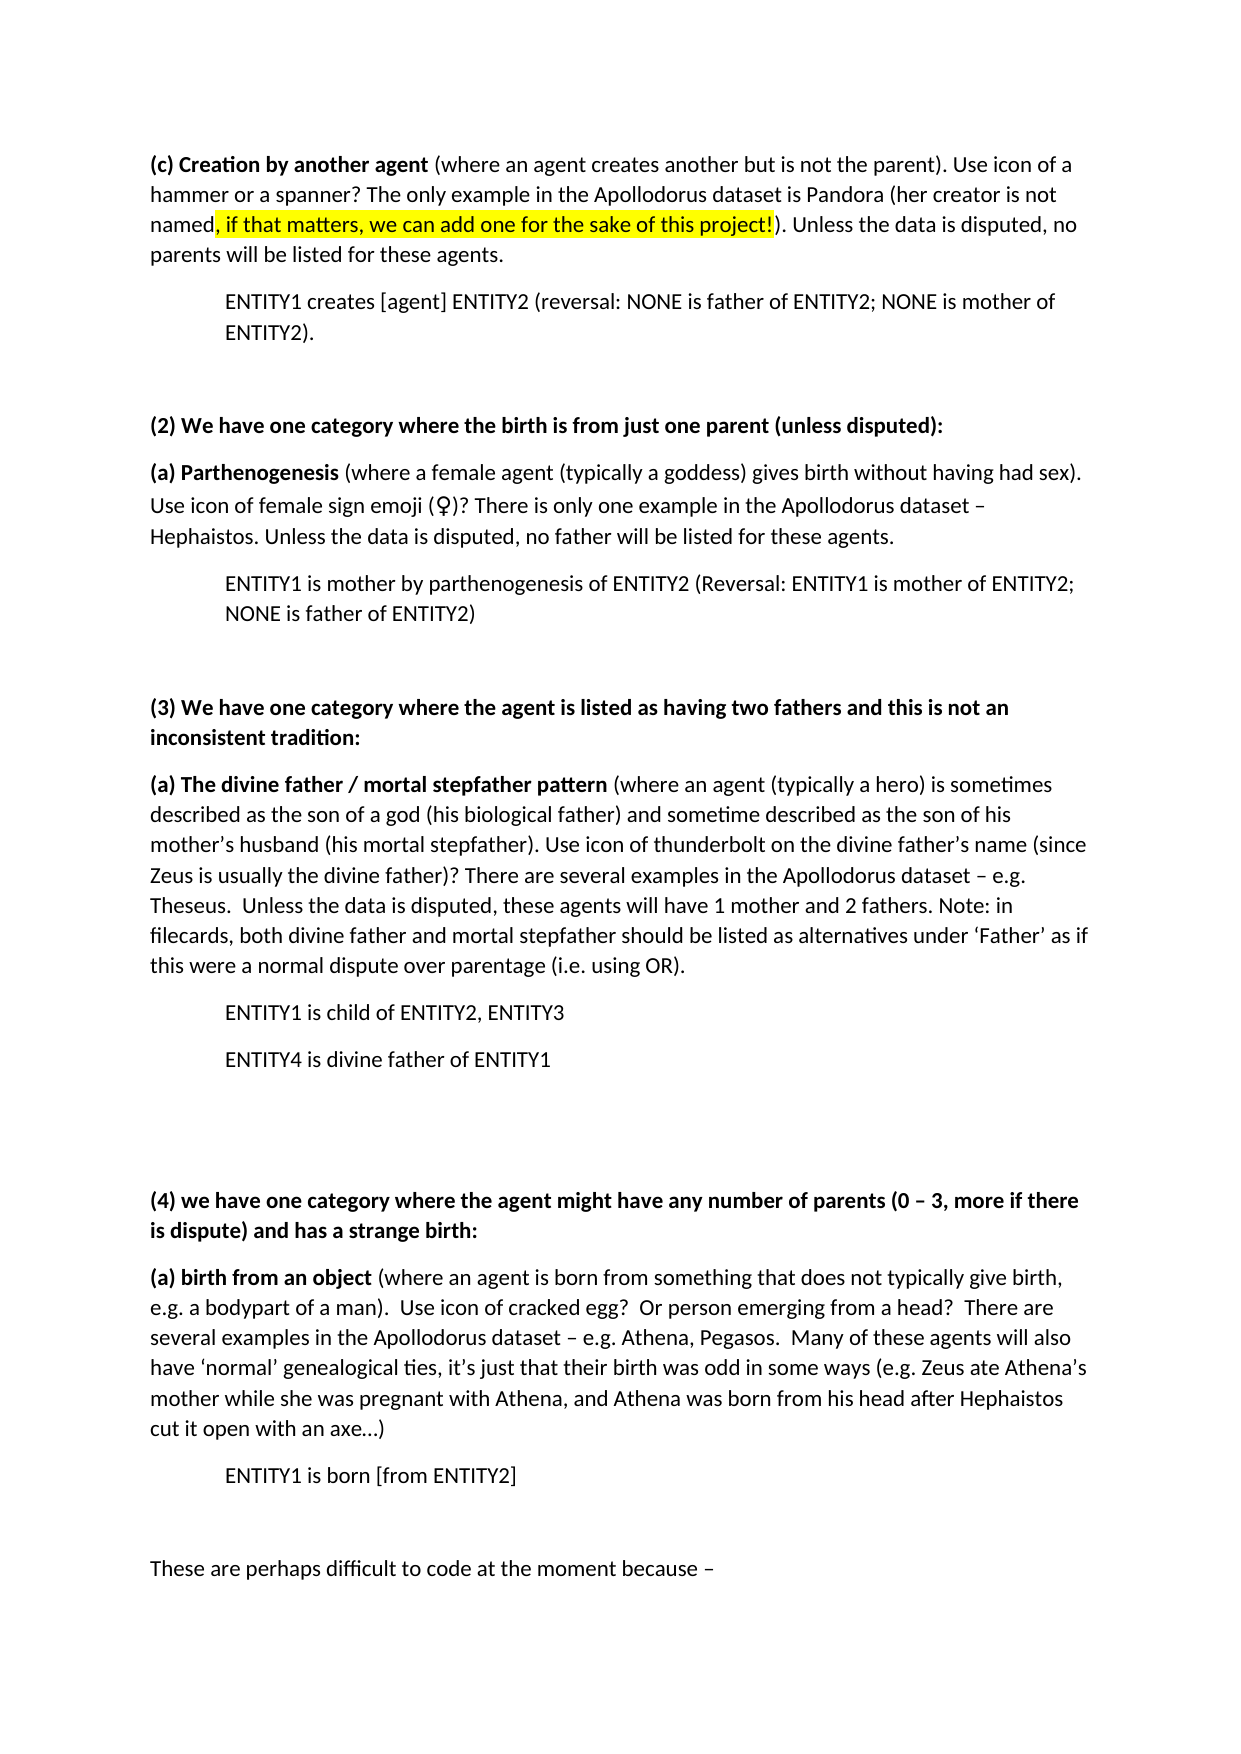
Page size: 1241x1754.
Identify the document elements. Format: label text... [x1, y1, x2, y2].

text ENTITY1 creates [agent] ENTITY2 (reversal: NONE is father of ENTITY2; NONE is mother of ENTITY2). [150, 287, 1090, 346]
text ENTITY1 is born [from ENTITY2] [150, 1461, 1090, 1489]
text (a) The divine father / mortal stepfather pattern (where an agent (typically a hero) is sometimes described as the son of a god (his biological father) and sometime described as the son of his mother’s husband (his mortal stepfather). Use icon of thunderbolt on the divine father’s name (since Zeus is usually the divine father)? There are several examples in the Apollodorus dataset – e.g. Theseus. Unless the data is disputed, these agents will have 1 mother and 2 fathers. Note: in filecards, both divine father and mortal stepfather should be listed as alternatives under ‘Father’ as if this were a normal dispute over parentage (i.e. using OR). [150, 770, 1090, 979]
text (a) Parthenogenesis (where a female agent (typically a goddess) gives birth without having had sex). Use icon of female sign emoji (♀️)? There is only one example in the Apollodorus dataset – Hephaistos. Unless the data is disputed, no father will be listed for these agents. [150, 458, 1090, 550]
text (a) birth from an object (where an agent is born from something that does not typically give birth, e.g. a bodypart of a man). Use icon of cracked egg? Or person emerging from a head? There are several examples in the Apollodorus dataset – e.g. Athena, Pegasos. Many of these agents will also have ‘normal’ genealogical ties, it’s just that their birth was odd in some ways (e.g. Zeus ate Athena’s mother while she was pregnant with Athena, and Athena was born from his head after Hephaistos cut it open with an axe…) [150, 1263, 1090, 1442]
text (2) We have one category where the birth is from just one parent (unless disputed): [150, 411, 1090, 439]
text ENTITY1 is child of ENTITY2, ENTITY3 [150, 998, 1090, 1026]
text ENTITY1 is mother by parthenogenesis of ENTITY2 (Reversal: ENTITY1 is mother of ENTITY2; NONE is father of ENTITY2) [225, 569, 1090, 627]
text These are perhaps difficult to code at the moment because – [150, 1554, 1090, 1583]
text ENTITY4 is divine father of ENTITY1 [150, 1045, 1090, 1073]
text (4) we have one category where the agent might have any number of parents (0 – 3, more if there is dispute) and has a strange birth: [150, 1186, 1090, 1244]
text (3) We have one category where the agent is listed as having two fathers and this is not an inconsistent tradition: [150, 693, 1090, 751]
text (c) Creation by another agent (where an agent creates another but is not the parent). Use icon of a hammer or a spanner? The only example in the Apollodorus dataset is Pandora (her creator is not named, if that matters, we can add one for the sake of this project!). Unless the data is disputed, no parents will be listed for these agents. [150, 150, 1090, 269]
